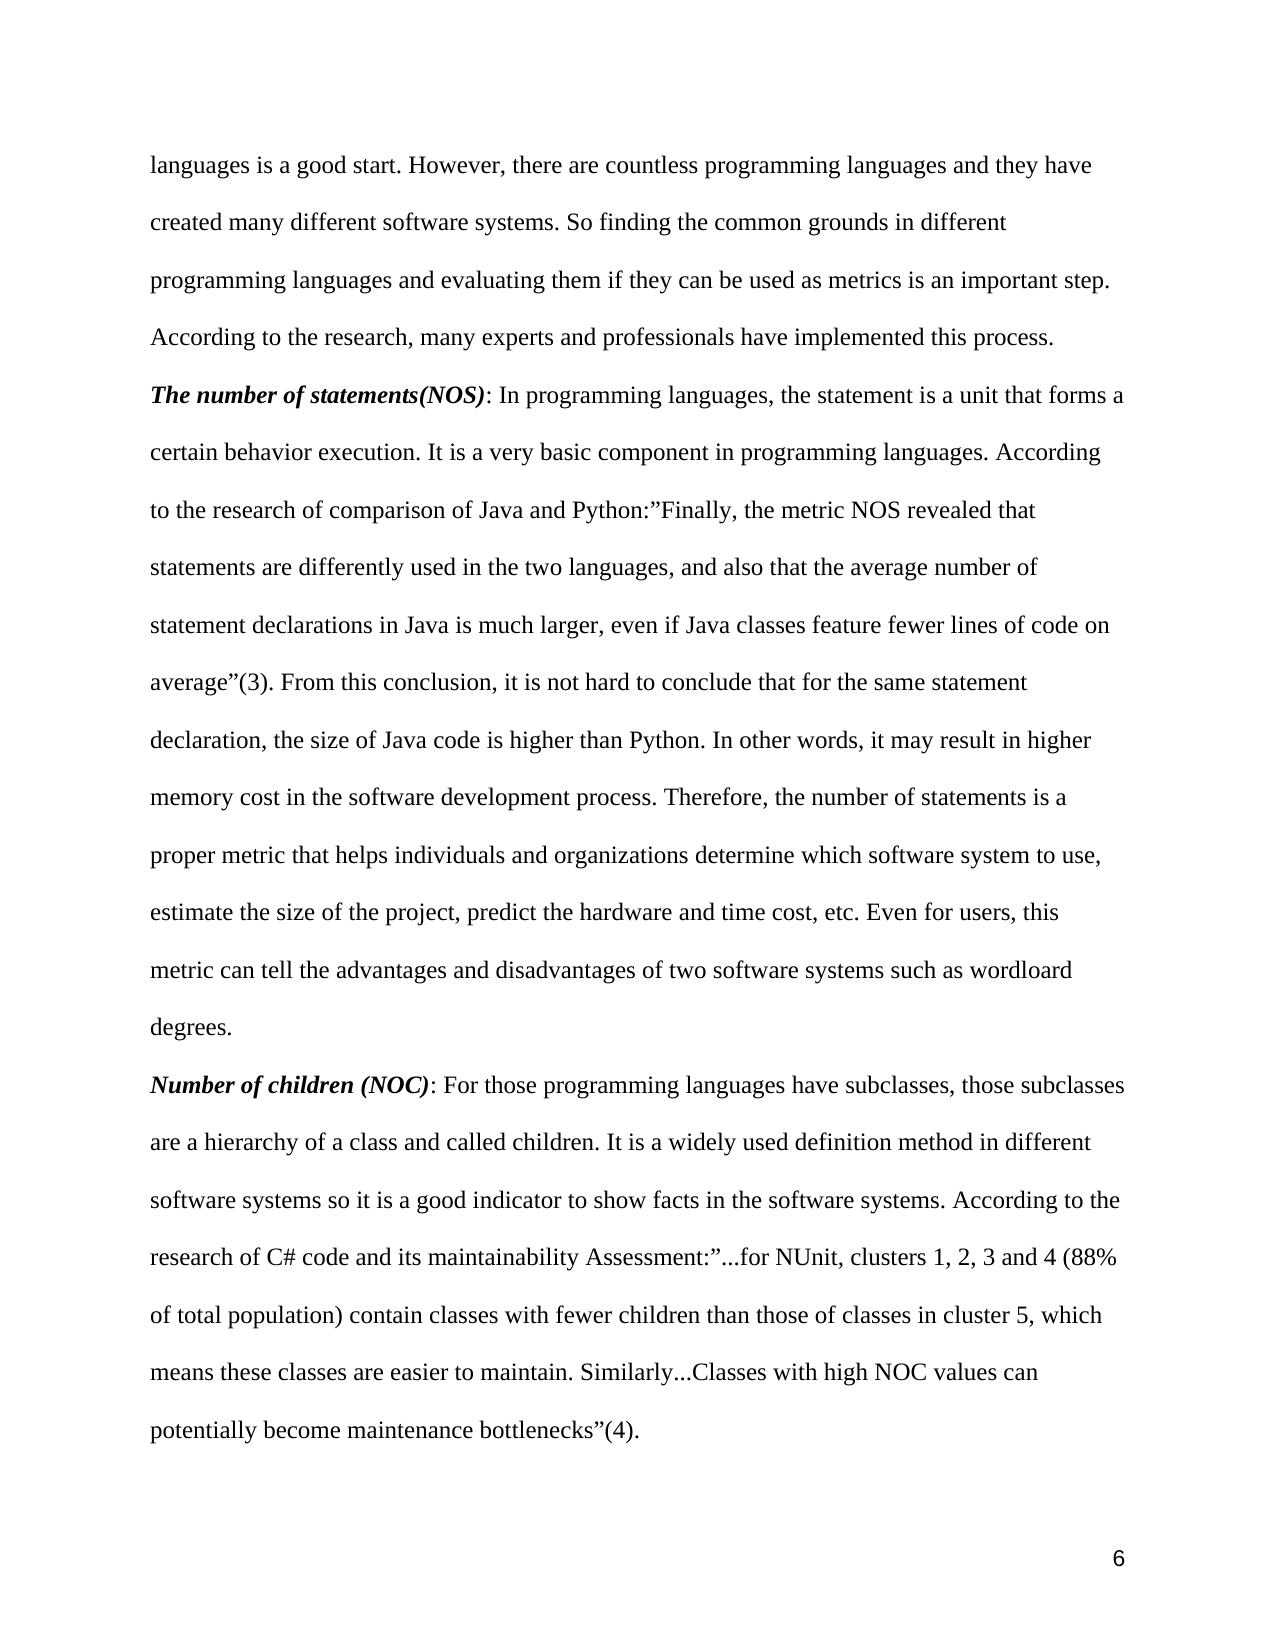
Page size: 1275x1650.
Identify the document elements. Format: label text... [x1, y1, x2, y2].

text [150, 150, 1125, 351]
text The number of statements(NOS): In programming languages, the statement is a unit that forms a certain behavior execution. It is a very basic component in programming languages. According to the research of comparison of Java and Python:”Finally, the metric NOS revealed that statements are differently used in the two languages, and also that the average number of statement declarations in Java is much larger, even if Java classes feature fewer lines of code on average”(3). From this conclusion, it is not hard to conclude that for the same statement declaration, the size of Java code is higher than Python. In other words, it may result in higher memory cost in the software development process. Therefore, the number of statements is a proper metric that helps individuals and organizations determine which software system to use, estimate the size of the project, predict the hardware and time cost, etc. Even for users, this metric can tell the advantages and disadvantages of two software systems such as wordloard degrees. [150, 380, 1125, 1041]
text Number of children (NOC): For those programming languages have subclasses, those subclasses are a hierarchy of a class and called children. It is a widely used definition method in different software systems so it is a good indicator to show facts in the software systems. According to the research of C# code and its maintainability Assessment:”...for NUnit, clusters 1, 2, 3 and 4 (88% of total population) contain classes with fewer children than those of classes in cluster 5, which means these classes are easier to maintain. Similarly...Classes with high NOC values can potentially become maintenance bottlenecks”(4). [150, 1070, 1125, 1444]
